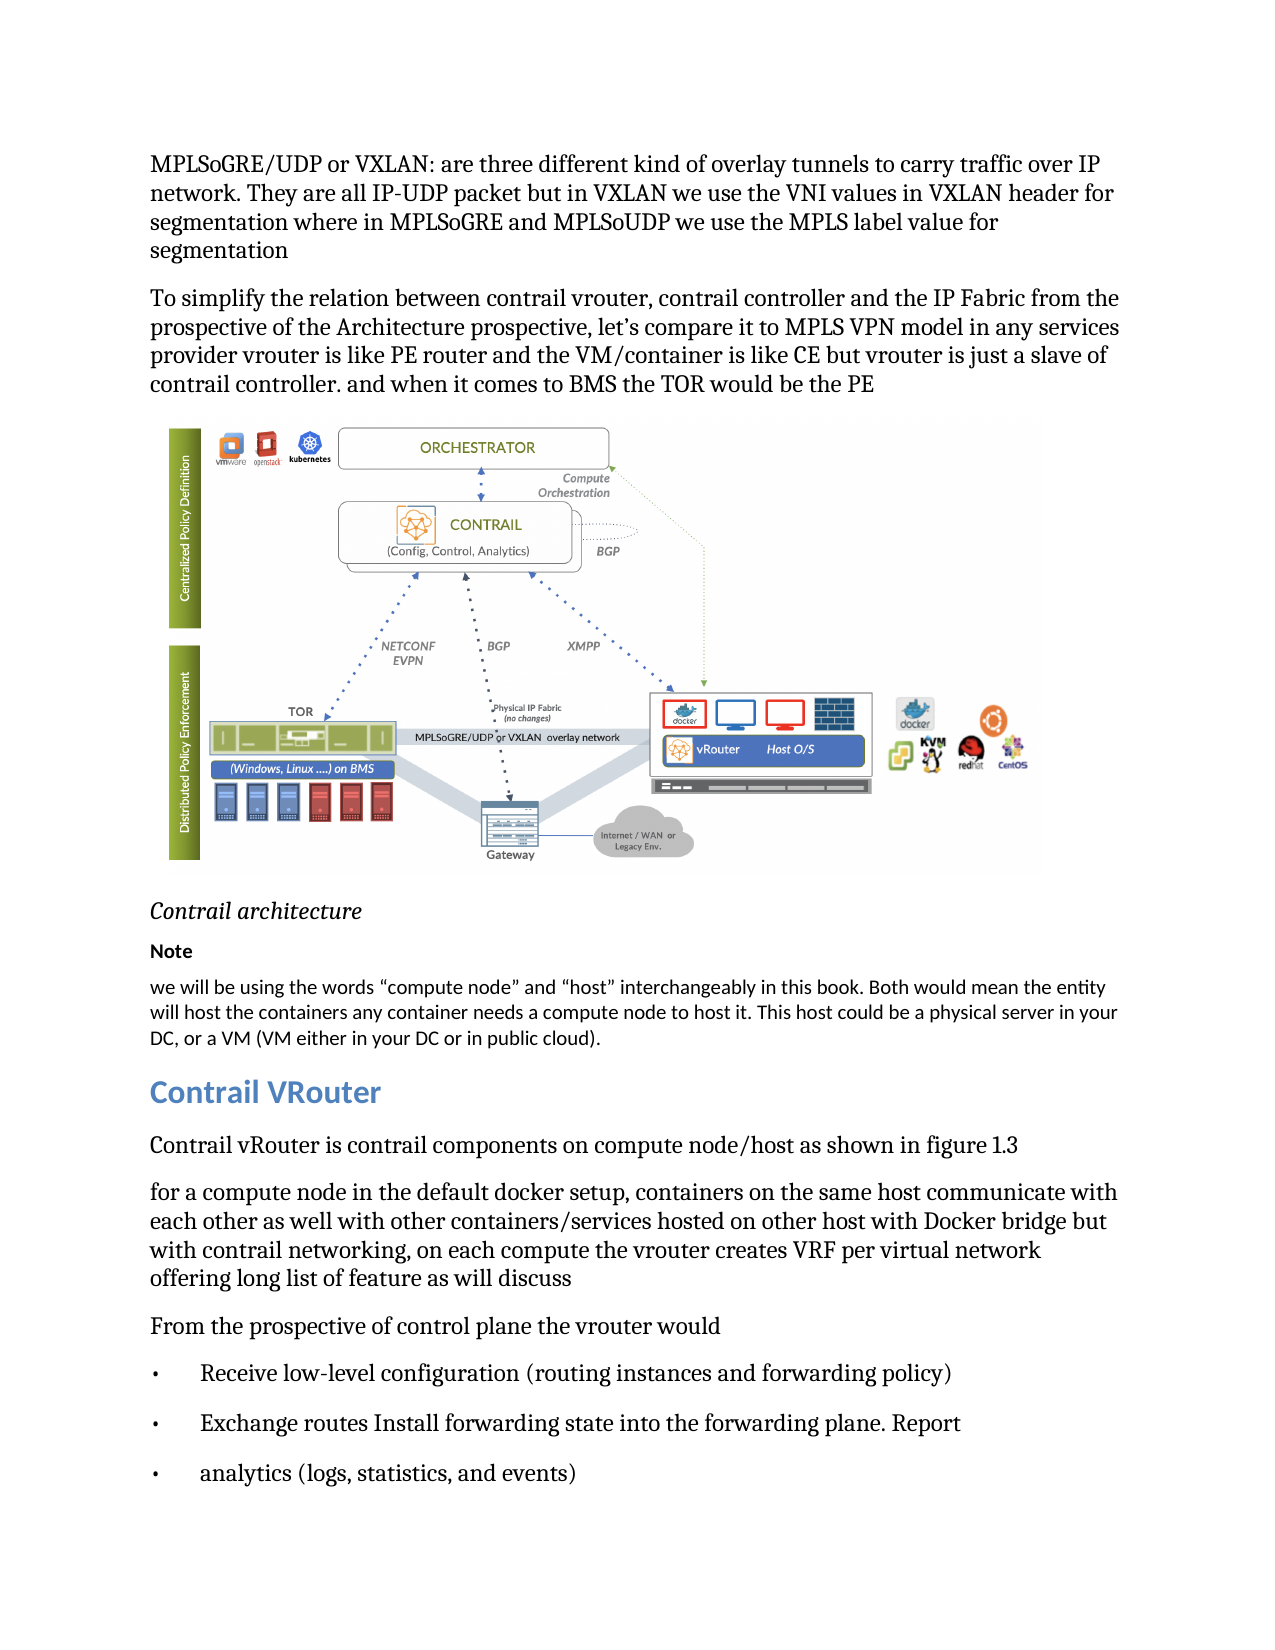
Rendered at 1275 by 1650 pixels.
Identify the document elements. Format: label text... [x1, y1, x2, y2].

text Contrail architecture [150, 897, 1125, 926]
text Note [150, 938, 1125, 963]
text MPLSoGRE/UDP or VXLAN: are three different kind of overlay tunnels to carry traffic over IP network. They are all IP-UDP packet but in VXLAN we use the VNI values in VXLAN header for segmentation where in MPLSoGRE and MPLSoUDP we use the MPLS label value for segmentation [150, 150, 1125, 265]
text From the prospective of control plane the vrouter would [150, 1312, 1125, 1341]
subtitle Contrail VRouter [150, 1071, 1125, 1112]
text we will be using the words “compute node” and “host” interchangeably in this book. Both would mean the entity will host the containers any container needs a compute node to host it. This host could be a physical server in your DC, or a VM (VM either in your DC or in public cloud). [150, 974, 1125, 1050]
list Exchange routes Install forwarding state into the forwarding plane. Report [150, 1409, 1125, 1438]
list Receive low-level configuration (routing instances and forwarding policy) [150, 1359, 1125, 1388]
list analytics (logs, statistics, and events) [150, 1458, 1125, 1487]
text for a compute node in the default docker setup, containers on the same host communicate with each other as well with other containers/services hosted on other host with Docker bridge but with contrail networking, on each compute the vrouter creates VRF per virtual network offering long list of feature as will discuss [150, 1178, 1125, 1293]
text Contrail vRouter is contrail components on compute node/host as shown in figure 1.3 [150, 1131, 1125, 1159]
text To simplify the relation between contrail vrouter, contrail controller and the IP Fabric from the prospective of the Architecture prospective, let’s compare it to MPLS VPN model in any services provider vrouter is like PE router and the VM/container is like CE but vrouter is just a slave of contrail controller. and when it comes to BMS the TOR would be the PE [150, 284, 1125, 399]
picture [168, 417, 1044, 876]
